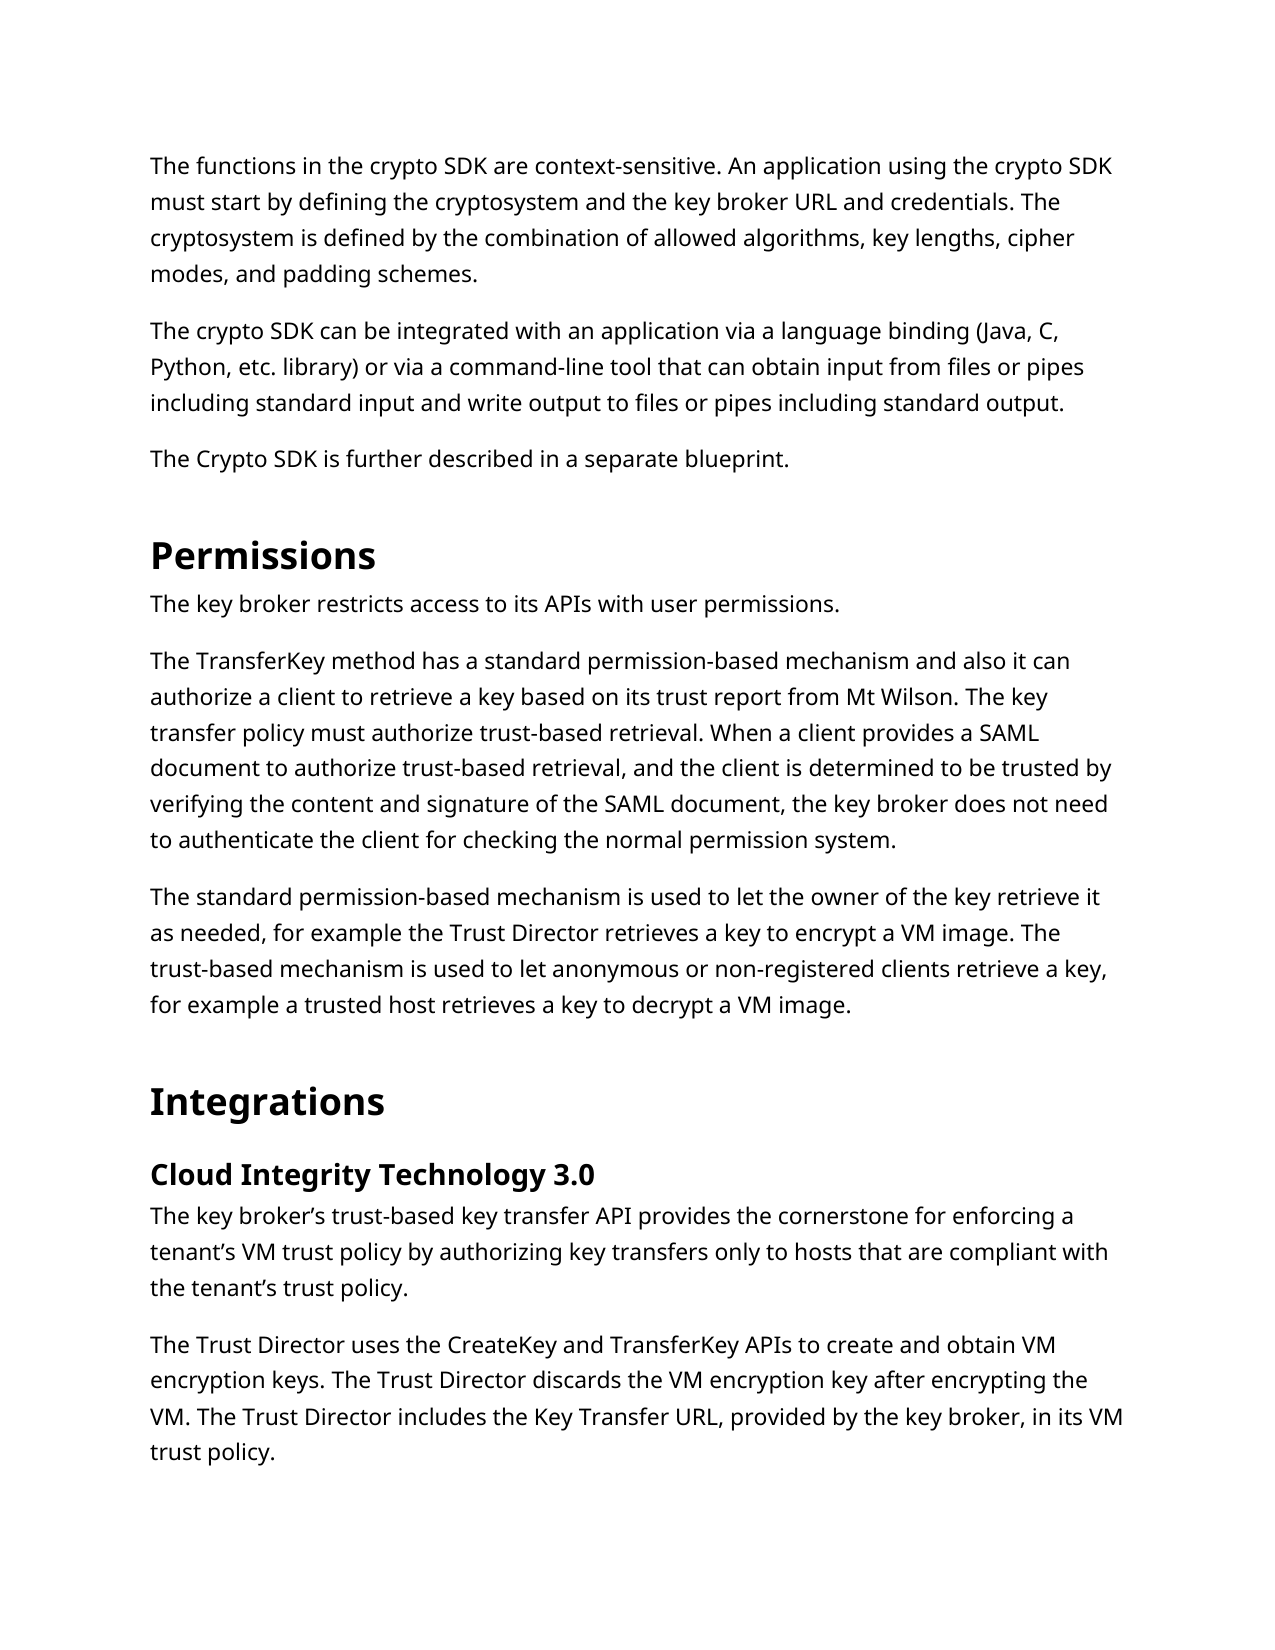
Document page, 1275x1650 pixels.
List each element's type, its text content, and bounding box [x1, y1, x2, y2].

text The key broker’s trust-based key transfer API provides the cornerstone for enforcing a tenant’s VM trust policy by authorizing key transfers only to hosts that are compliant with the tenant’s trust policy. [150, 1200, 1125, 1303]
subtitle Permissions [150, 529, 1125, 580]
text The Crypto SDK is further described in a separate blueprint. [150, 443, 1125, 474]
text The standard permission-based mechanism is used to let the owner of the key retrieve it as needed, for example the Trust Director retrieves a key to encrypt a VM image. The trust-based mechanism is used to let anonymous or non-registered clients retrieve a key, for example a trusted host retrieves a key to decrypt a VM image. [150, 881, 1125, 1020]
text The TransferKey method has a standard permission-based mechanism and also it can authorize a client to retrieve a key based on its trust report from Mt Wilson. The key transfer policy must authorize trust-based retrieval. When a client provides a SAML document to authorize trust-based retrieval, and the client is determined to be trusted by verifying the content and signature of the SAML document, the key broker does not need to authenticate the client for checking the normal permission system. [150, 644, 1125, 856]
text The functions in the crypto SDK are context-sensitive. An application using the crypto SDK must start by defining the cryptosystem and the key broker URL and credentials. The cryptosystem is defined by the combination of allowed algorithms, key lengths, cipher modes, and padding schemes. [150, 150, 1125, 289]
text The key broker restricts access to its APIs with user permissions. [150, 588, 1125, 619]
text The crypto SDK can be integrated with an application via a language binding (Java, C, Python, etc. library) or via a command-line tool that can obtain input from files or pipes including standard input and write output to files or pipes including standard output. [150, 314, 1125, 418]
subtitle Cloud Integrity Technology 3.0 [150, 1154, 1125, 1194]
text The Trust Director uses the CreateKey and TransferKey APIs to create and obtain VM encryption keys. The Trust Director discards the VM encryption key after encrypting the VM. The Trust Director includes the Key Transfer URL, provided by the key broker, in its VM trust policy. [150, 1328, 1125, 1468]
subtitle Integrations [150, 1075, 1125, 1126]
